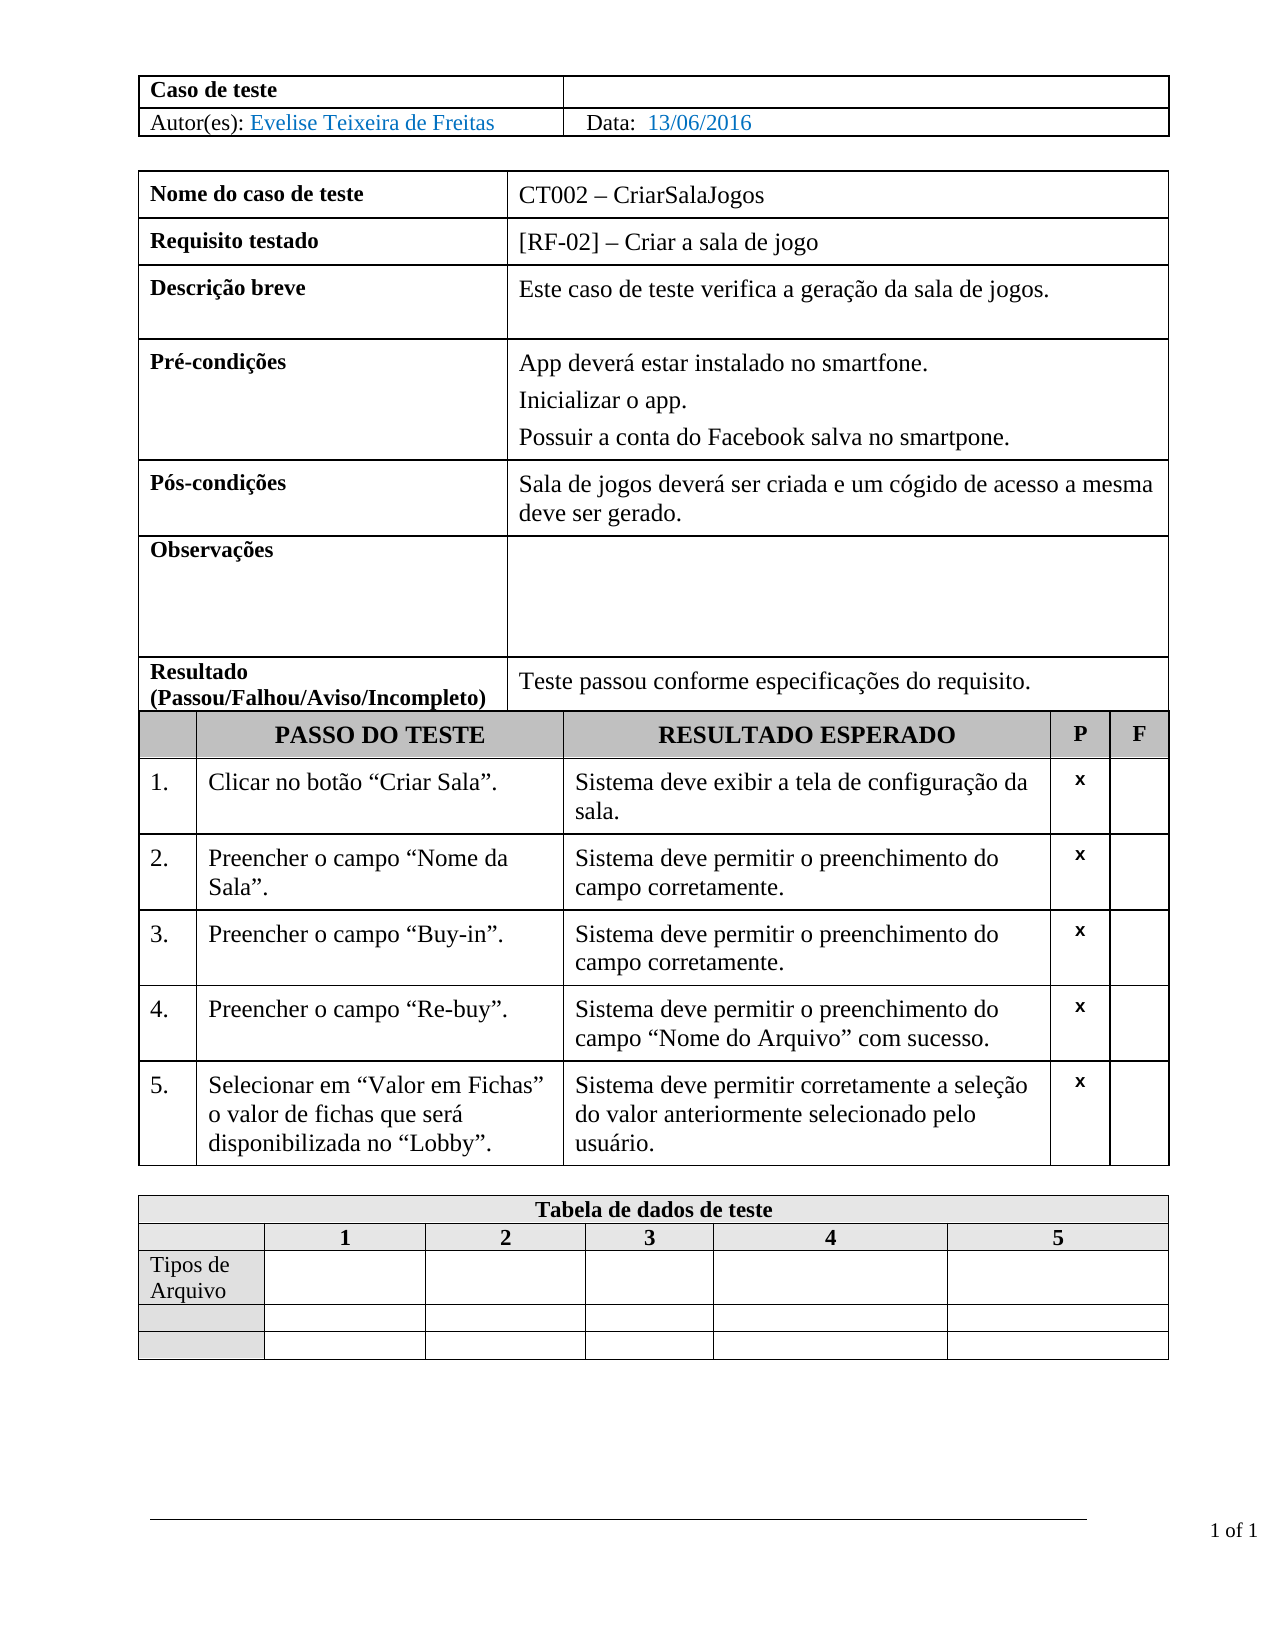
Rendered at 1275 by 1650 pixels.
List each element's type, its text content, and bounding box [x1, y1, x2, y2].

table_cell Teste passou conforme especificações do requisito. [508, 658, 1168, 710]
table_header Nome do caso de teste [139, 172, 507, 217]
table_cell Sistema deve permitir o preenchimento do campo corretamente. [564, 835, 1050, 909]
table_cell F [1111, 712, 1168, 757]
table_cell RESULTADO ESPERADO [564, 712, 1050, 757]
table_cell Clicar no botão “Criar Sala”. [197, 759, 563, 833]
table_cell [140, 835, 196, 909]
table_cell [508, 537, 1168, 656]
table_cell Sistema deve permitir o preenchimento do campo “Nome do Arquivo” com sucesso. [564, 986, 1050, 1060]
table_cell 5 [948, 1224, 1168, 1250]
table_cell [139, 1224, 264, 1250]
table_cell [714, 1305, 947, 1331]
table_cell [426, 1251, 585, 1304]
table_cell [948, 1332, 1168, 1358]
table_header CT002 – CriarSalaJogos [508, 172, 1168, 217]
table_cell [265, 1251, 425, 1304]
table_cell Sistema deve exibir a tela de configuração da sala. [564, 759, 1050, 833]
table_cell [140, 1062, 196, 1165]
table_cell x [1051, 911, 1109, 984]
table_cell x [1051, 986, 1109, 1060]
table_cell App deverá estar instalado no smartfone. Inicializar o app. Possuir a conta do Facebook salva no smartpone. [508, 340, 1168, 459]
table_cell [140, 986, 196, 1060]
table_cell [1111, 835, 1168, 909]
table_cell [1111, 1062, 1168, 1165]
table_cell Pós-condições [139, 461, 507, 535]
table_cell Preencher o campo “Nome da Sala”. [197, 835, 563, 909]
table_cell Pré-condições [139, 340, 507, 459]
table_cell [586, 1251, 713, 1304]
table_cell [140, 911, 196, 984]
table_cell Tipos de Arquivo [139, 1251, 264, 1304]
table_cell x [1051, 759, 1109, 833]
table_cell Preencher o campo “Buy-in”. [197, 911, 563, 984]
table_cell 3 [586, 1224, 713, 1250]
table_cell [1111, 986, 1168, 1060]
table_cell [265, 1332, 425, 1358]
table_cell 2 [426, 1224, 585, 1250]
table_cell [1111, 911, 1168, 984]
table_cell Selecionar em “Valor em Fichas” o valor de fichas que será disponibilizada no “Lobby”. [197, 1062, 563, 1165]
table_cell [1111, 759, 1168, 833]
table_cell Requisito testado [139, 219, 507, 264]
table_cell [139, 1305, 264, 1331]
table_cell [139, 1332, 264, 1358]
table_cell PASSO DO TESTE [197, 712, 563, 757]
table_cell [586, 1305, 713, 1331]
table_cell Observações [139, 537, 507, 656]
table_cell Sistema deve permitir corretamente a seleção do valor anteriormente selecionado pelo usuário. [564, 1062, 1050, 1165]
table_cell [714, 1251, 947, 1304]
table_cell x [1051, 835, 1109, 909]
table_cell [948, 1305, 1168, 1331]
table_cell [426, 1332, 585, 1358]
table_cell P [1051, 712, 1109, 757]
table_cell Resultado (Passou/Falhou/Aviso/Incompleto) [139, 658, 507, 710]
table_cell 4 [714, 1224, 947, 1250]
table_cell 1 [265, 1224, 425, 1250]
table_header Tabela de dados de teste [139, 1196, 1168, 1222]
table_cell Sala de jogos deverá ser criada e um cógido de acesso a mesma deve ser gerado. [508, 461, 1168, 535]
table_cell Descrição breve [139, 266, 507, 338]
table_cell [948, 1251, 1168, 1304]
table_cell Este caso de teste verifica a geração da sala de jogos. [508, 266, 1168, 338]
table_cell [140, 759, 196, 833]
table_cell [140, 712, 196, 757]
table_cell Preencher o campo “Re-buy”. [197, 986, 563, 1060]
table_cell [586, 1332, 713, 1358]
table_cell [265, 1305, 425, 1331]
table_cell [714, 1332, 947, 1358]
table_cell [426, 1305, 585, 1331]
table_cell Sistema deve permitir o preenchimento do campo corretamente. [564, 911, 1050, 984]
table_cell x [1051, 1062, 1109, 1165]
table_cell [RF-02] – Criar a sala de jogo [508, 219, 1168, 264]
